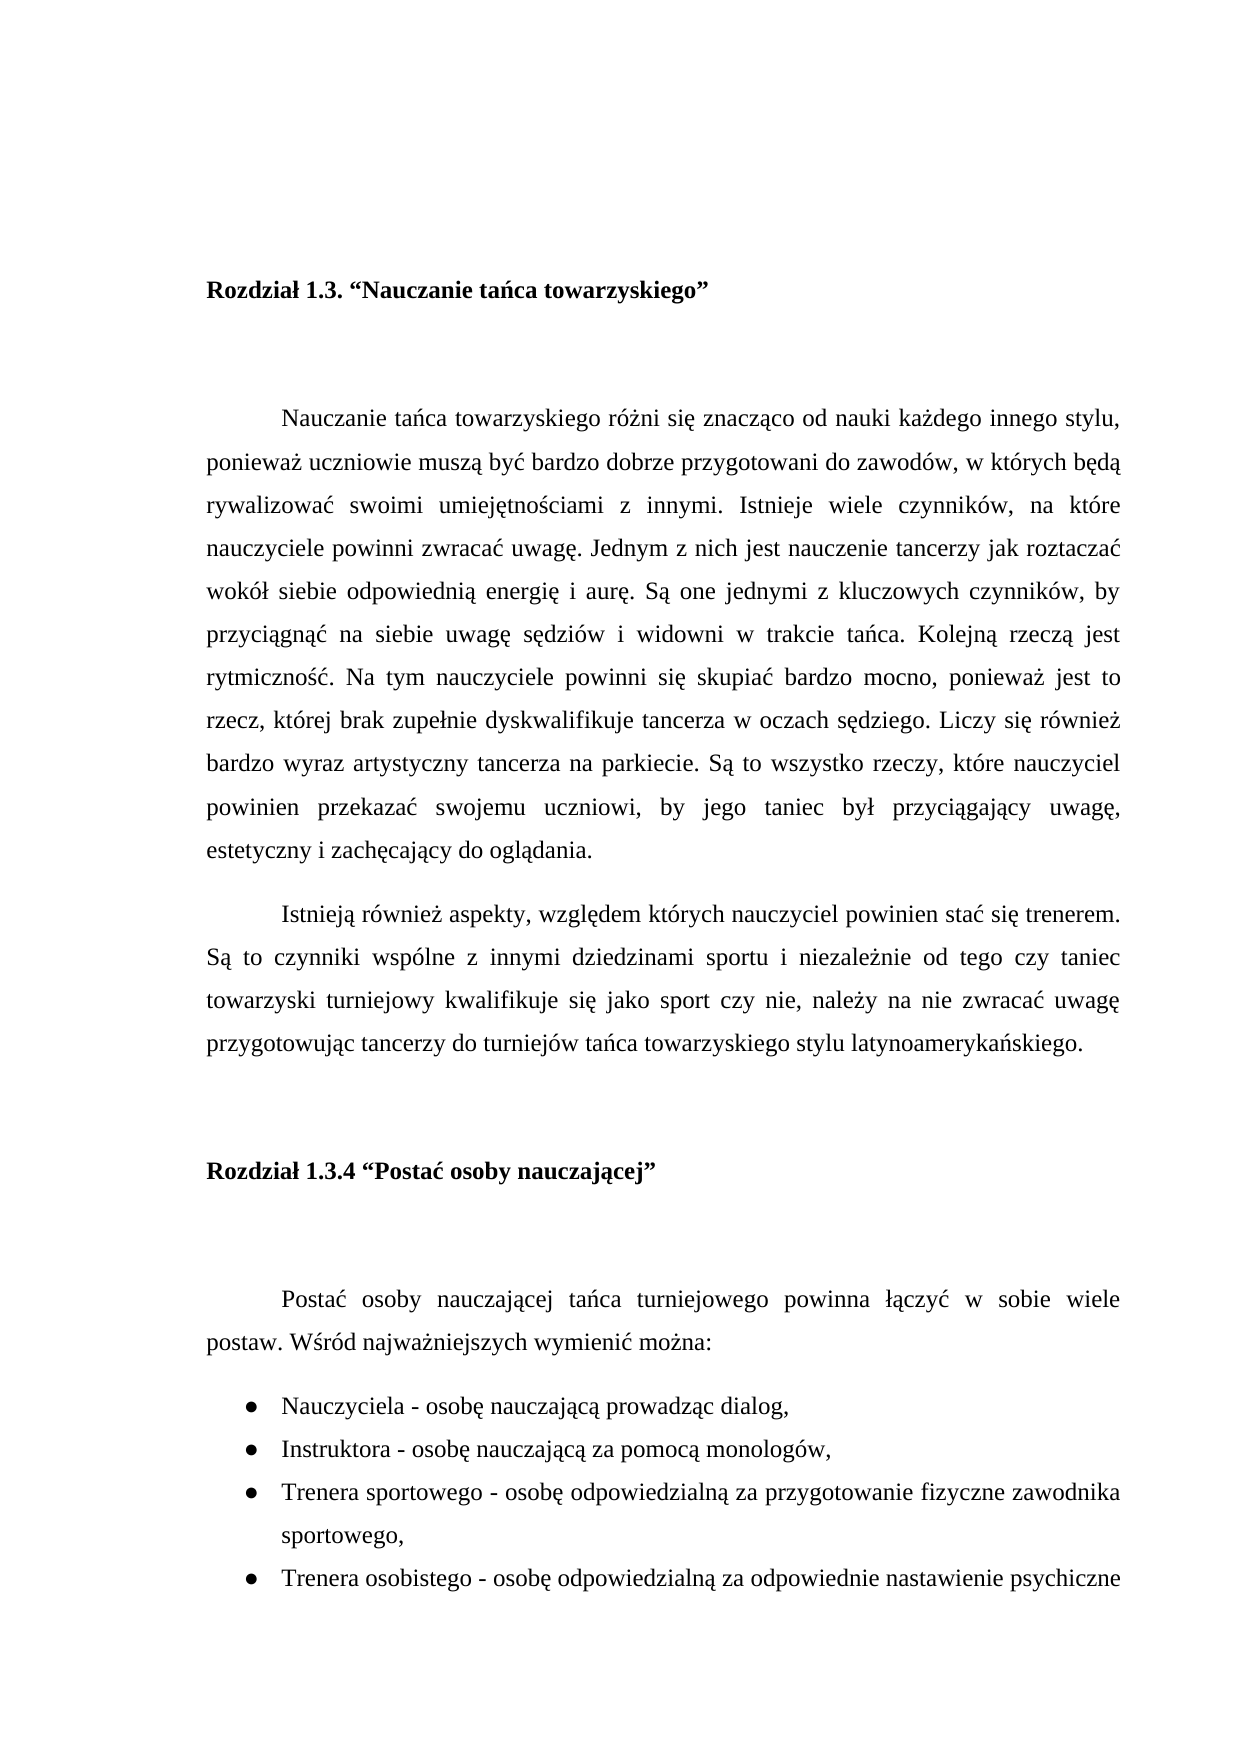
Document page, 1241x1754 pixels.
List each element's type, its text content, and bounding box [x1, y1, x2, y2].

text Postać osoby nauczającej tańca turniejowego powinna łączyć w sobie wiele postaw. Wśród najważniejszych wymienić można: [206, 1284, 1121, 1356]
list Trenera sportowego - osobę odpowiedzialną za przygotowanie fizyczne zawodnika sportowego, [244, 1477, 1121, 1549]
text Nauczanie tańca towarzyskiego różni się znacząco od nauki każdego innego stylu, ponieważ uczniowie muszą być bardzo dobrze przygotowani do zawodów, w których będą rywalizować swoimi umiejętnościami z innymi. Istnieje wiele czynników, na które nauczyciele powinni zwracać uwagę. Jednym z nich jest nauczenie tancerzy jak roztaczać wokół siebie odpowiednią energię i aurę. Są one jednymi z kluczowych czynników, by przyciągnąć na siebie uwagę sędziów i widowni w trakcie tańca. Kolejną rzeczą jest rytmiczność. Na tym nauczyciele powinni się skupiać bardzo mocno, ponieważ jest to rzecz, której brak zupełnie dyskwalifikuje tancerza w oczach sędziego. Liczy się również bardzo wyraz artystyczny tancerza na parkiecie. Są to wszystko rzeczy, które nauczyciel powinien przekazać swojemu uczniowi, by jego taniec był przyciągający uwagę, estetyczny i zachęcający do oglądania. [206, 403, 1121, 863]
text Rozdział 1.3. “Nauczanie tańca towarzyskiego” [206, 276, 1121, 304]
text Istnieją również aspekty, względem których nauczyciel powinien stać się trenerem. Są to czynniki wspólne z innymi dziedzinami sportu i niezależnie od tego czy taniec towarzyski turniejowy kwalifikuje się jako sport czy nie, należy na nie zwracać uwagę przygotowując tancerzy do turniejów tańca towarzyskiego stylu latynoamerykańskiego. [206, 899, 1121, 1057]
text Rozdział 1.3.4 “Postać osoby nauczającej” [206, 1156, 1121, 1185]
list Instruktora - osobę nauczającą za pomocą monologów, [244, 1434, 1121, 1463]
list Nauczyciela - osobę nauczającą prowadząc dialog, [244, 1391, 1121, 1420]
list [244, 1563, 1121, 1592]
